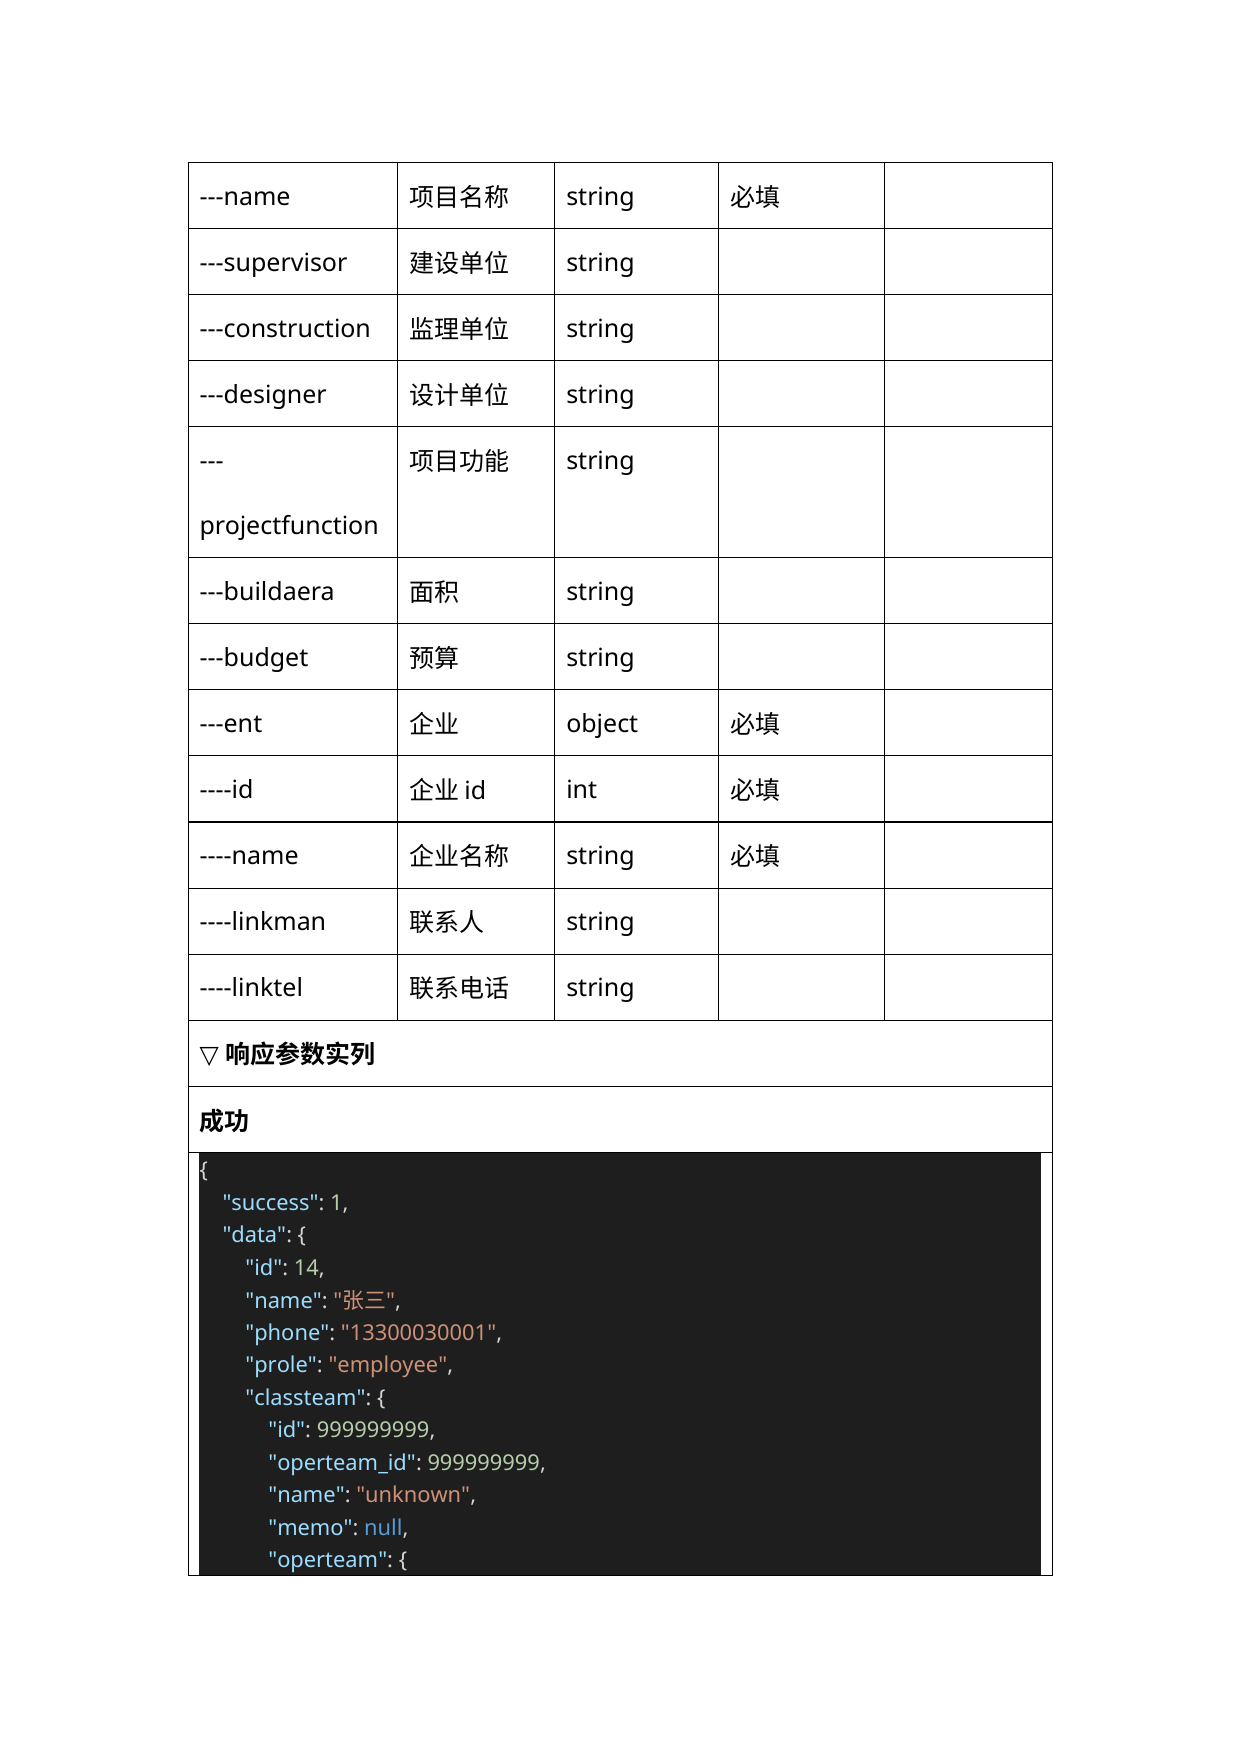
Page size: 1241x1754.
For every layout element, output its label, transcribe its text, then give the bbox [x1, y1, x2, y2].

table_cell string [555, 427, 718, 557]
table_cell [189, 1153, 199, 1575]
table_cell ---designer [189, 361, 397, 426]
table_cell 企业id [398, 756, 554, 821]
table_cell ----linktel [189, 955, 397, 1019]
table_cell string [555, 229, 718, 294]
table_cell string [555, 889, 718, 953]
table_cell ----id [189, 756, 397, 821]
table_cell 必填 [719, 756, 884, 821]
table_cell string [555, 823, 718, 887]
table_cell [885, 756, 1052, 821]
table_cell 成功 [189, 1087, 1052, 1152]
table_cell 企业 [398, 690, 554, 755]
table_cell 必填 [719, 690, 884, 755]
table_cell [885, 558, 1052, 623]
table_cell ---budget [189, 624, 397, 689]
table_cell 建设单位 [398, 229, 554, 294]
table_cell [885, 955, 1052, 1019]
table_cell [885, 163, 1052, 228]
table_cell 监理单位 [398, 295, 554, 360]
table_cell 必填 [719, 163, 884, 228]
table_cell object [555, 690, 718, 755]
table_cell [885, 823, 1052, 887]
table_cell ---ent [189, 690, 397, 755]
table_cell 面积 [398, 558, 554, 623]
table_cell string [555, 163, 718, 228]
table_cell string [555, 624, 718, 689]
table_cell [719, 229, 884, 294]
table_cell ---construction [189, 295, 397, 360]
table_cell 企业名称 [398, 823, 554, 887]
table_cell [885, 229, 1052, 294]
table_cell [719, 624, 884, 689]
table_cell string [555, 361, 718, 426]
table_cell [719, 889, 884, 953]
table_cell ---buildaera [189, 558, 397, 623]
table_cell ▽ 响应参数实列 [189, 1021, 1052, 1086]
table_cell ---projectfunction [189, 427, 397, 557]
table_cell [885, 889, 1052, 953]
table_cell 预算 [398, 624, 554, 689]
table_cell [719, 427, 884, 557]
table_cell ----name [189, 823, 397, 887]
table_cell [719, 955, 884, 1019]
table_cell 项目名称 [398, 163, 554, 228]
table_cell [885, 624, 1052, 689]
table_cell ---name [189, 163, 397, 228]
table_cell [719, 361, 884, 426]
table_cell 项目功能 [398, 427, 554, 557]
table_cell [719, 295, 884, 360]
table_cell ---supervisor [189, 229, 397, 294]
table_cell [885, 361, 1052, 426]
table_cell [719, 558, 884, 623]
table_cell 联系电话 [398, 955, 554, 1019]
table_cell string [555, 955, 718, 1019]
table_cell [885, 690, 1052, 755]
table_cell ----linkman [189, 889, 397, 953]
table_cell 设计单位 [398, 361, 554, 426]
table_cell string [555, 295, 718, 360]
table_cell int [555, 756, 718, 821]
table_cell string [555, 558, 718, 623]
table_cell [885, 295, 1052, 360]
table_cell 联系人 [398, 889, 554, 953]
table_cell 必填 [719, 823, 884, 887]
table_cell [885, 427, 1052, 557]
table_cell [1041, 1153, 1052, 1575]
